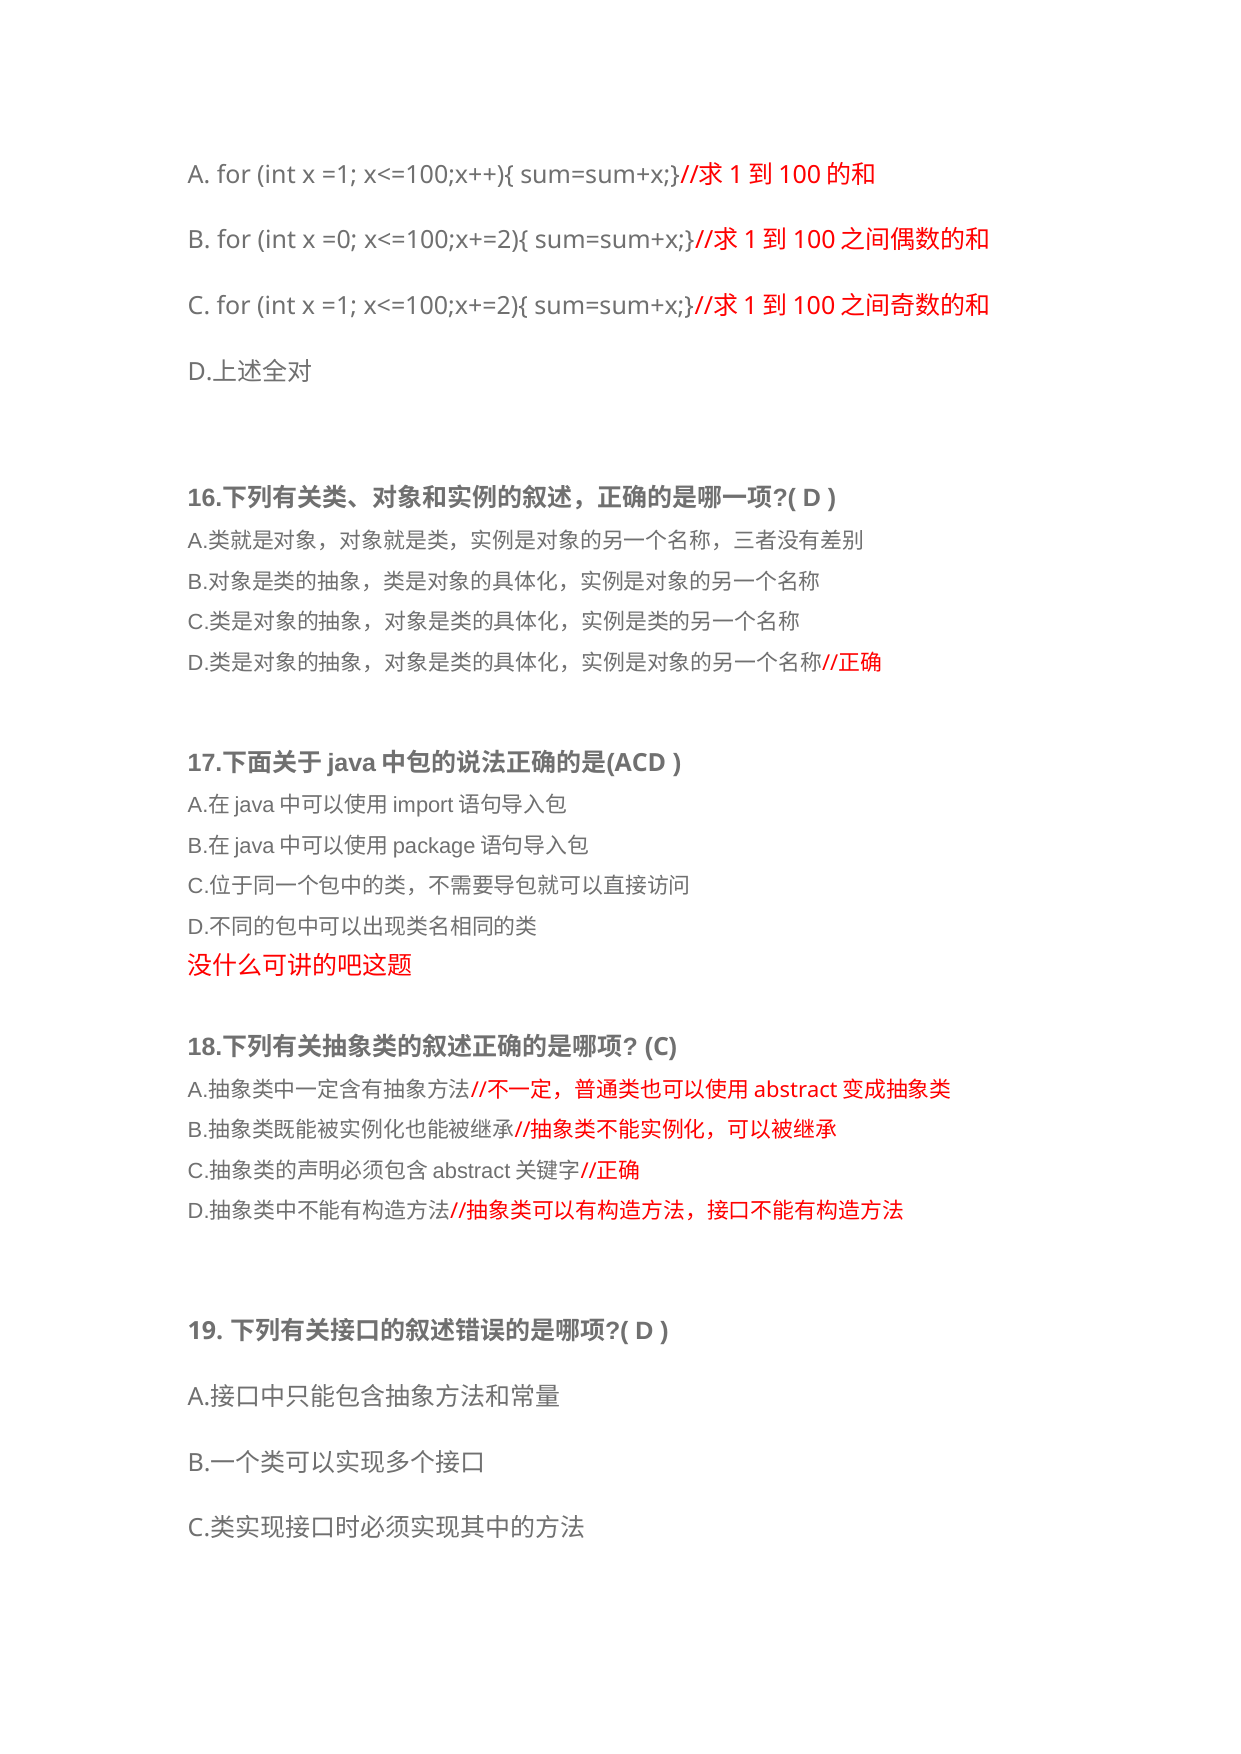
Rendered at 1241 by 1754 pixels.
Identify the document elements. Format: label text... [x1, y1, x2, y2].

text D.类是对象的抽象，对象是类的具体化，实例是对象的另一个名称//正确 [187, 636, 1053, 677]
text C. for (int x =1; x<=100;x+=2){ sum=sum+x;}//求1到100之间奇数的和 [187, 281, 1053, 322]
text 没什么可讲的吧这题 [187, 941, 1053, 981]
text B.一个类可以实现多个接口 [187, 1438, 1053, 1478]
text 17.下面关于java中包的说法正确的是(ACD ) [187, 738, 1053, 778]
text B.在java中可以使用package语句导入包 [187, 819, 1053, 859]
text D.上述全对 [187, 347, 1053, 387]
text A.在java中可以使用import语句导入包 [187, 778, 1053, 819]
text D.不同的包中可以出现类名相同的类 [187, 900, 1053, 941]
text 16.下列有关类、对象和实例的叙述，正确的是哪一项?( D ) [187, 473, 1053, 514]
text D.抽象类中不能有构造方法//抽象类可以有构造方法，接口不能有构造方法 [187, 1184, 1053, 1225]
text B.对象是类的抽象，类是对象的具体化，实例是对象的另一个名称 [187, 555, 1053, 595]
text C.类实现接口时必须实现其中的方法 [187, 1503, 1053, 1544]
text A. for (int x =1; x<=100;x++){ sum=sum+x;}//求1到100的和 [187, 150, 1053, 191]
text C.抽象类的声明必须包含abstract关键字//正确 [187, 1144, 1053, 1184]
text A.抽象类中一定含有抽象方法//不一定，普通类也可以使用abstract变成抽象类 [187, 1063, 1053, 1103]
text A.接口中只能包含抽象方法和常量 [187, 1372, 1053, 1413]
text C.位于同一个包中的类，不需要导包就可以直接访问 [187, 859, 1053, 900]
text 19. 下列有关接口的叙述错误的是哪项?( D ) [187, 1306, 1053, 1347]
text B. for (int x =0; x<=100;x+=2){ sum=sum+x;}//求1到100之间偶数的和 [187, 216, 1053, 256]
text C.类是对象的抽象，对象是类的具体化，实例是类的另一个名称 [187, 595, 1053, 636]
text A.类就是对象，对象就是类，实例是对象的另一个名称，三者没有差别 [187, 514, 1053, 555]
text B.抽象类既能被实例化也能被继承//抽象类不能实例化，可以被继承 [187, 1103, 1053, 1144]
text 18.下列有关抽象类的叙述正确的是哪项? (C) [187, 1022, 1053, 1063]
